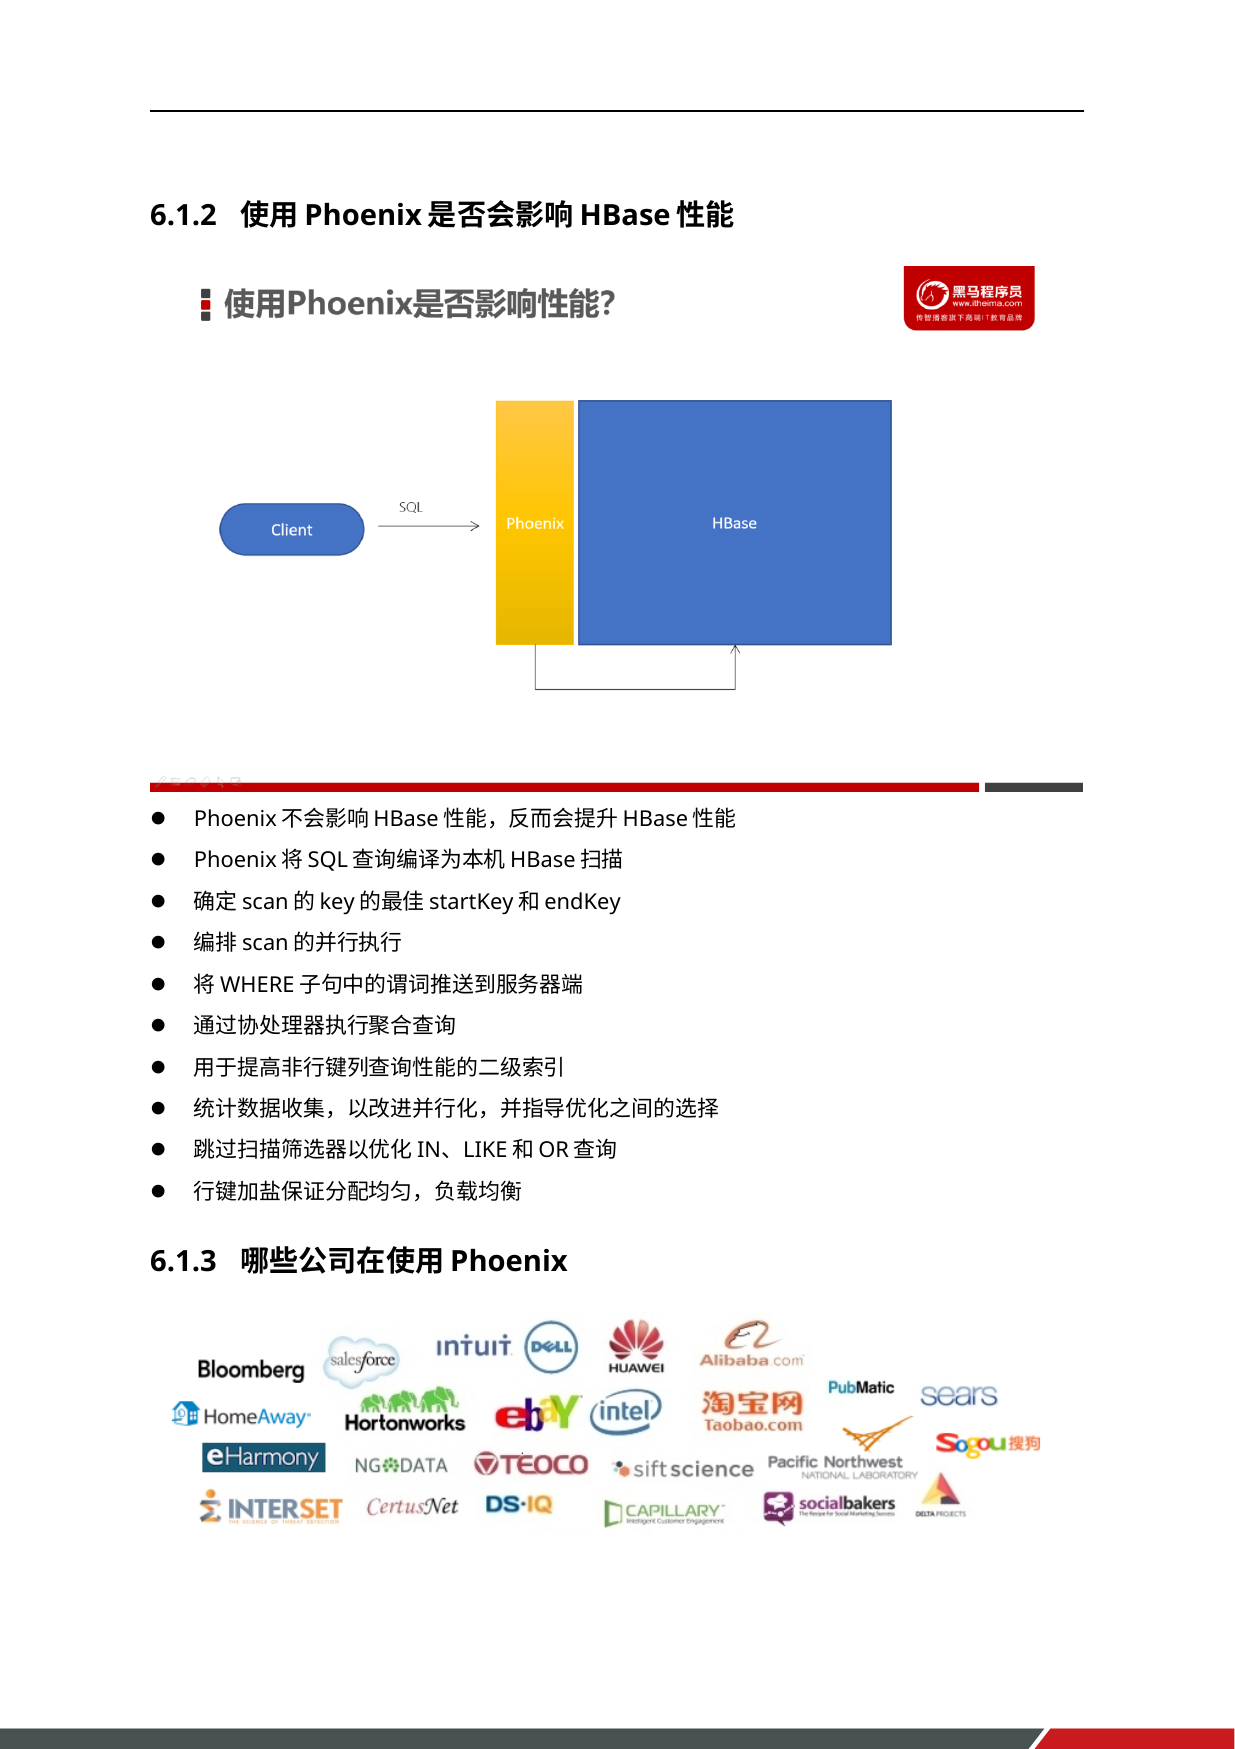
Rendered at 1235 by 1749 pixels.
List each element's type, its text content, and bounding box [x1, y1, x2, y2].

subtitle 使用Phoenix是否会影响HBase性能 [150, 192, 1084, 234]
list 统计数据收集，以改进并行化，并指导优化之间的选择 [150, 1091, 1084, 1123]
list 确定scan的key的最佳startKey和endKey [150, 884, 1084, 916]
picture [150, 1312, 1084, 1547]
list Phoenix将SQL查询编译为本机HBase扫描 [150, 842, 1084, 874]
picture [0, 1669, 1235, 1749]
list 将WHERE子句中的谓词推送到服务器端 [150, 967, 1084, 998]
list 编排scan的并行执行 [150, 925, 1084, 957]
list 用于提高非行键列查询性能的二级索引 [150, 1049, 1084, 1081]
list 跳过扫描筛选器以优化IN、LIKE和OR查询 [150, 1132, 1084, 1164]
list 行键加盐保证分配均匀，负载均衡 [150, 1174, 1084, 1205]
picture [150, 266, 1083, 792]
list 通过协处理器执行聚合查询 [150, 1008, 1084, 1040]
subtitle 哪些公司在使用Phoenix [150, 1238, 1084, 1280]
list Phoenix不会影响HBase性能，反而会提升HBase性能 [150, 801, 1084, 833]
